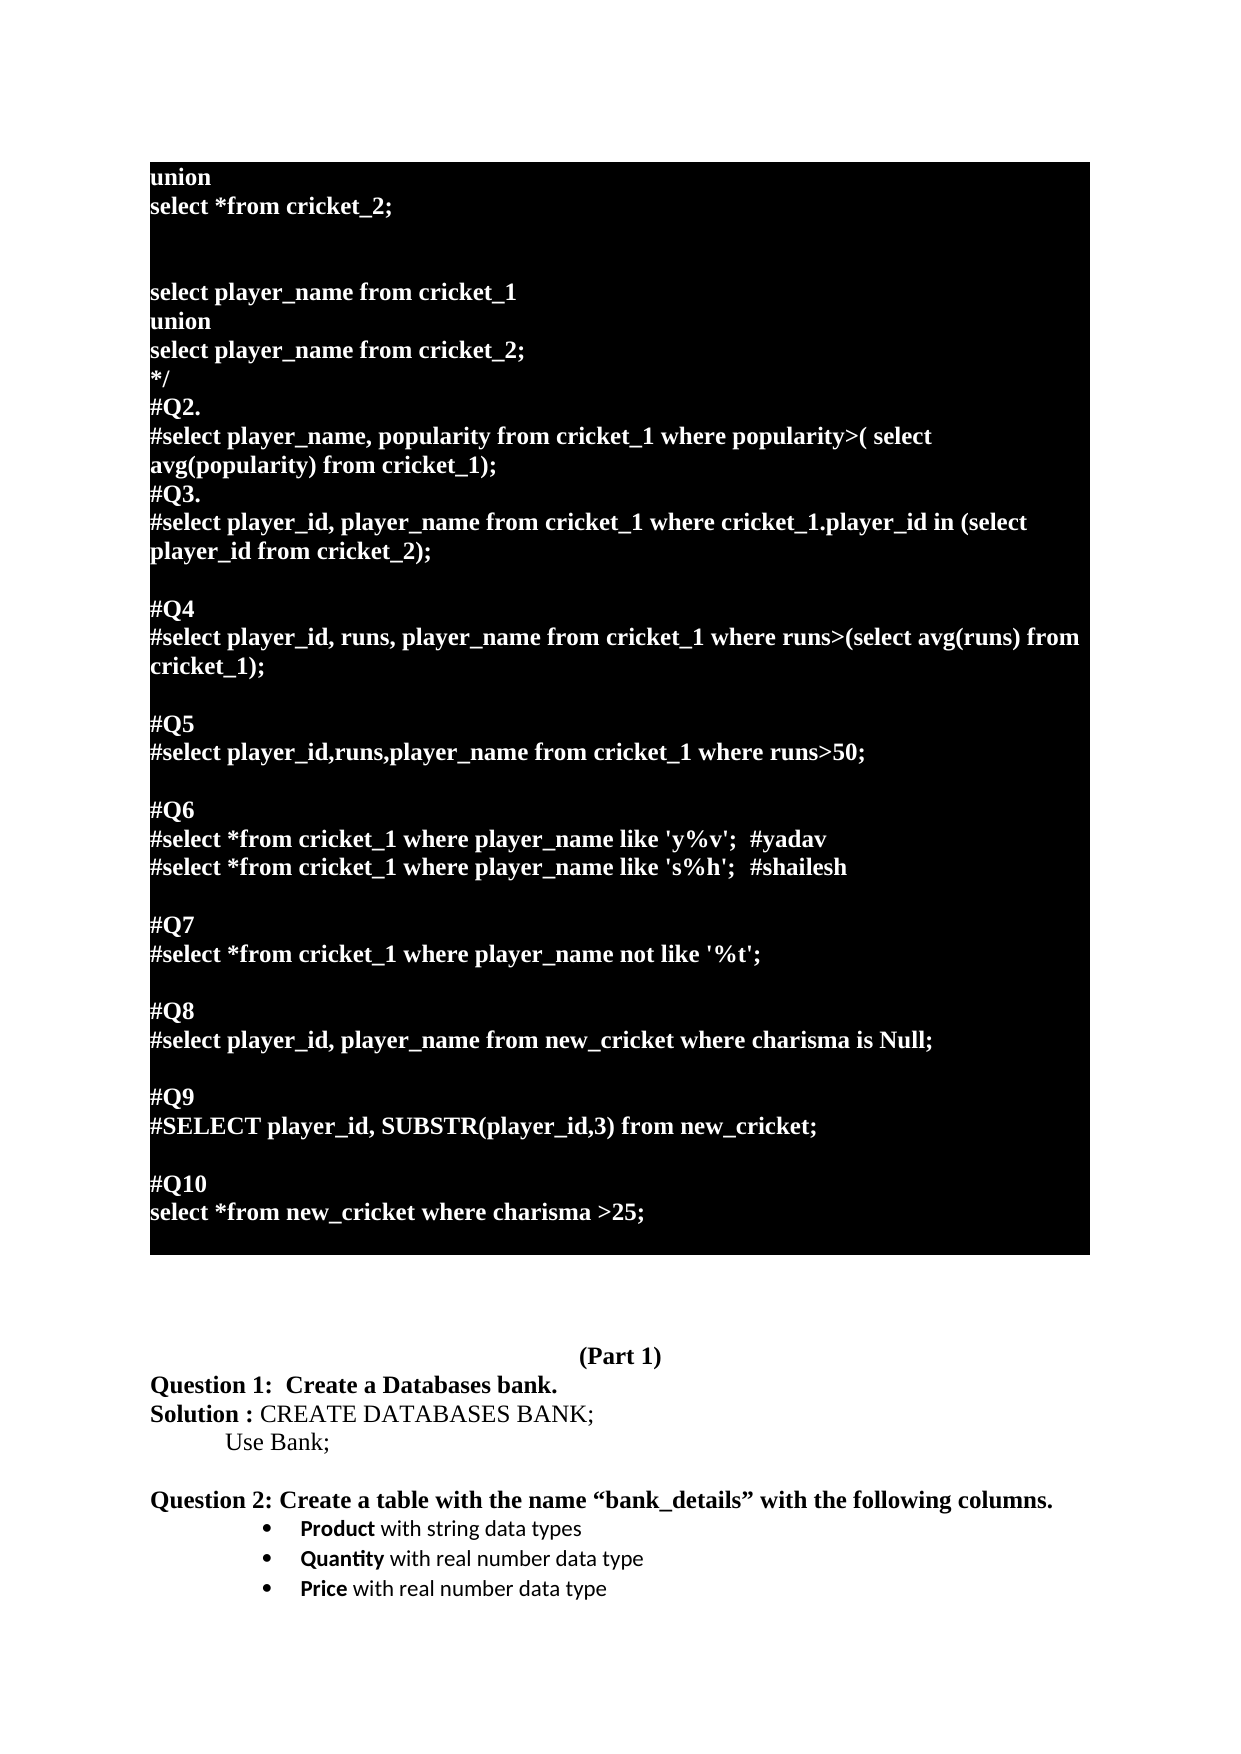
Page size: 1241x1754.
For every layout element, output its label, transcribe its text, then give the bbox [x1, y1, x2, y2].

text Question 2: Create a table with the name “bank_details” with the following columns. [150, 1485, 1090, 1514]
text #SELECT player_id, SUBSTR(player_id,3) from new_cricket; [150, 1111, 1090, 1140]
text #select *from cricket_1 where player_name not like '%t'; [150, 939, 1090, 967]
list Quantity with real number data type [263, 1544, 1090, 1572]
text Question 1: Create a Databases bank. [150, 1370, 1090, 1399]
text #select *from cricket_1 where player_name like 's%h'; #shailesh [150, 852, 1090, 881]
text #Q5 [150, 709, 1090, 737]
text #Q9 [150, 1082, 1090, 1111]
text #Q2. [150, 392, 1090, 421]
text #select *from cricket_1 where player_name like 'y%v'; #yadav [150, 824, 1090, 852]
text #Q10 [150, 1169, 1090, 1197]
text #Q6 [150, 795, 1090, 824]
text */ [150, 364, 1090, 392]
text (Part 1) [150, 1341, 1090, 1370]
text Use Bank; [150, 1427, 1090, 1456]
text #Q7 [150, 910, 1090, 939]
text #Q3. [150, 479, 1090, 507]
text select *from cricket_2; [150, 191, 1090, 220]
text #select player_id, runs, player_name from cricket_1 where runs>(select avg(runs) from cricket_1); [150, 622, 1090, 680]
text #Q8 [150, 996, 1090, 1025]
text select player_name from cricket_2; [150, 335, 1090, 364]
text #select player_id,runs,player_name from cricket_1 where runs>50; [150, 737, 1090, 766]
text Solution : CREATE DATABASES BANK; [150, 1399, 1090, 1427]
text #select player_name, popularity from cricket_1 where popularity>( select avg(popularity) from cricket_1); [150, 421, 1090, 479]
list Product with string data types [263, 1514, 1090, 1542]
list Price with real number data type [263, 1574, 1090, 1602]
text select player_name from cricket_1 [150, 277, 1090, 306]
text union [150, 306, 1090, 335]
text union [150, 162, 1090, 191]
text #Q4 [150, 594, 1090, 622]
text #select player_id, player_name from new_cricket where charisma is Null; [150, 1025, 1090, 1054]
text select *from new_cricket where charisma >25; [150, 1197, 1090, 1226]
text #select player_id, player_name from cricket_1 where cricket_1.player_id in (select player_id from cricket_2); [150, 507, 1090, 565]
